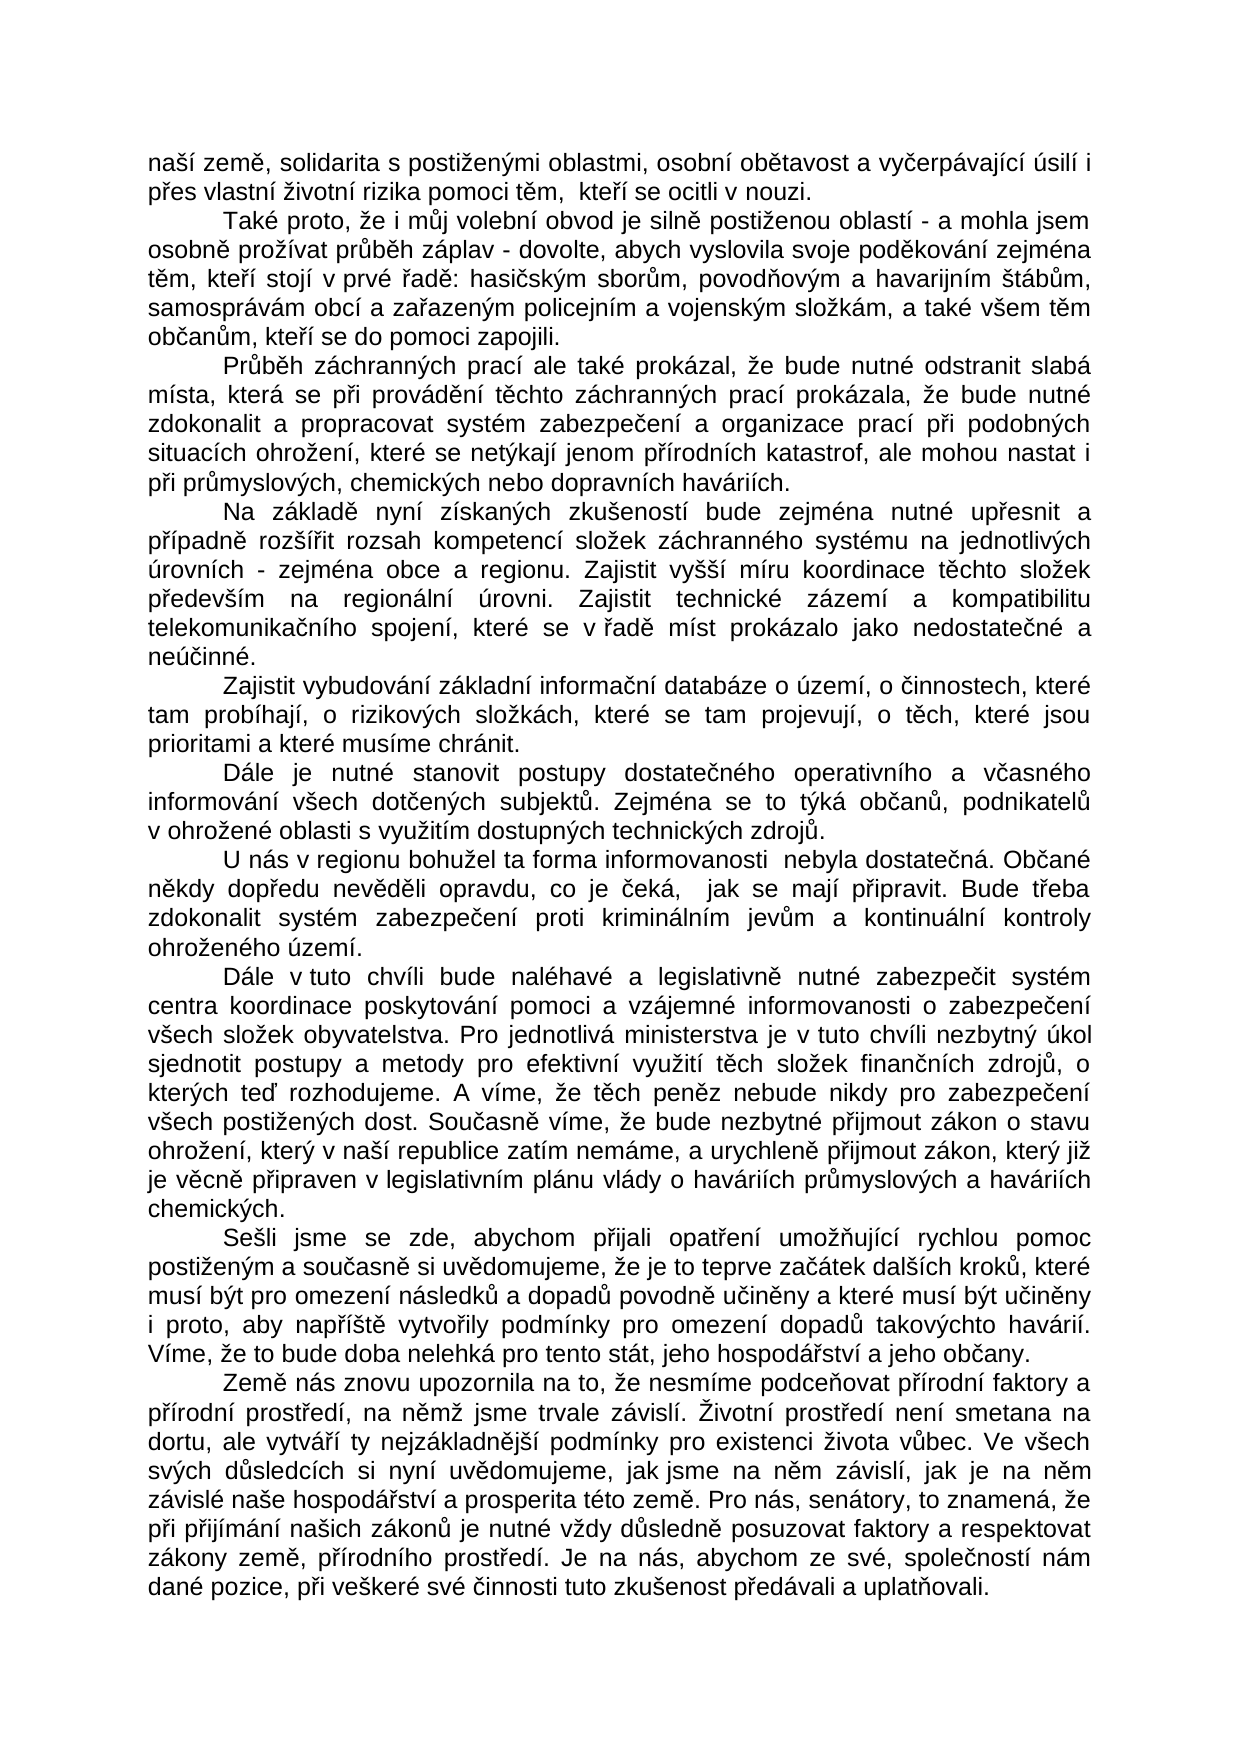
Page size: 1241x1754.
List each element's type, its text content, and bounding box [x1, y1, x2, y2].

text Země nás znovu upozornila na to, že nesmíme podceňovat přírodní faktory a přírodní prostředí, na němž jsme trvale závislí. Životní prostředí není smetana na dortu, ale vytváří ty nejzákladnější podmínky pro existenci života vůbec. Ve všech svých důsledcích si nyní uvědomujeme, jak jsme na něm závislí, jak je na něm závislé naše hospodářství a prosperita této země. Pro nás, senátory, to znamená, že při přijímání našich zákonů je nutné vždy důsledně posuzovat faktory a respektovat zákony země, přírodního prostředí. Je na nás, abychom ze své, společností nám dané pozice, při veškeré své činnosti tuto zkušenost předávali a uplatňovali. [148, 1368, 1092, 1601]
text Sešli jsme se zde, abychom přijali opatření umožňující rychlou pomoc postiženým a současně si uvědomujeme, že je to teprve začátek dalších kroků, které musí být pro omezení následků a dopadů povodně učiněny a které musí být učiněny i proto, aby napříště vytvořily podmínky pro omezení dopadů takovýchto havárií. Víme, že to bude doba nelehká pro tento stát, jeho hospodářství a jeho občany. [148, 1223, 1092, 1368]
text U nás v regionu bohužel ta forma informovanosti nebyla dostatečná. Občané někdy dopředu nevěděli opravdu, co je čeká, jak se mají připravit. Bude třeba zdokonalit systém zabezpečení proti kriminálním jevům a kontinuální kontroly ohroženého území. [148, 845, 1092, 961]
text Na základě nyní získaných zkušeností bude zejména nutné upřesnit a případně rozšířit rozsah kompetencí složek záchranného systému na jednotlivých úrovních - zejména obce a regionu. Zajistit vyšší míru koordinace těchto složek především na regionální úrovni. Zajistit technické zázemí a kompatibilitu telekomunikačního spojení, které se v řadě míst prokázalo jako nedostatečné a neúčinné. [148, 496, 1092, 671]
text Dále je nutné stanovit postupy dostatečného operativního a včasného informování všech dotčených subjektů. Zejména se to týká občanů, podnikatelů v ohrožené oblasti s využitím dostupných technických zdrojů. [148, 758, 1092, 845]
text Dále v tuto chvíli bude naléhavé a legislativně nutné zabezpečit systém centra koordinace poskytování pomoci a vzájemné informovanosti o zabezpečení všech složek obyvatelstva. Pro jednotlivá ministerstva je v tuto chvíli nezbytný úkol sjednotit postupy a metody pro efektivní využití těch složek finančních zdrojů, o kterých teď rozhodujeme. A víme, že těch peněz nebude nikdy pro zabezpečení všech postižených dost. Současně víme, že bude nezbytné přijmout zákon o stavu ohrožení, který v naší republice zatím nemáme, a urychleně přijmout zákon, který již je věcně připraven v legislativním plánu vlády o haváriích průmyslových a haváriích chemických. [148, 961, 1092, 1223]
text Také proto, že i můj volební obvod je silně postiženou oblastí - a mohla jsem osobně prožívat průběh záplav - dovolte, abych vyslovila svoje poděkování zejména těm, kteří stojí v prvé řadě: hasičským sborům, povodňovým a havarijním štábům, samosprávám obcí a zařazeným policejním a vojenským složkám, a také všem těm občanům, kteří se do pomoci zapojili. [148, 206, 1092, 351]
text Zajistit vybudování základní informační databáze o území, o činnostech, které tam probíhají, o rizikových složkách, které se tam projevují, o těch, které jsou prioritami a které musíme chránit. [148, 671, 1092, 758]
text Průběh záchranných prací ale také prokázal, že bude nutné odstranit slabá místa, která se při provádění těchto záchranných prací prokázala, že bude nutné zdokonalit a propracovat systém zabezpečení a organizace prací při podobných situacích ohrožení, které se netýkají jenom přírodních katastrof, ale mohou nastat i při průmyslových, chemických nebo dopravních haváriích. [148, 351, 1092, 496]
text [148, 148, 1092, 206]
